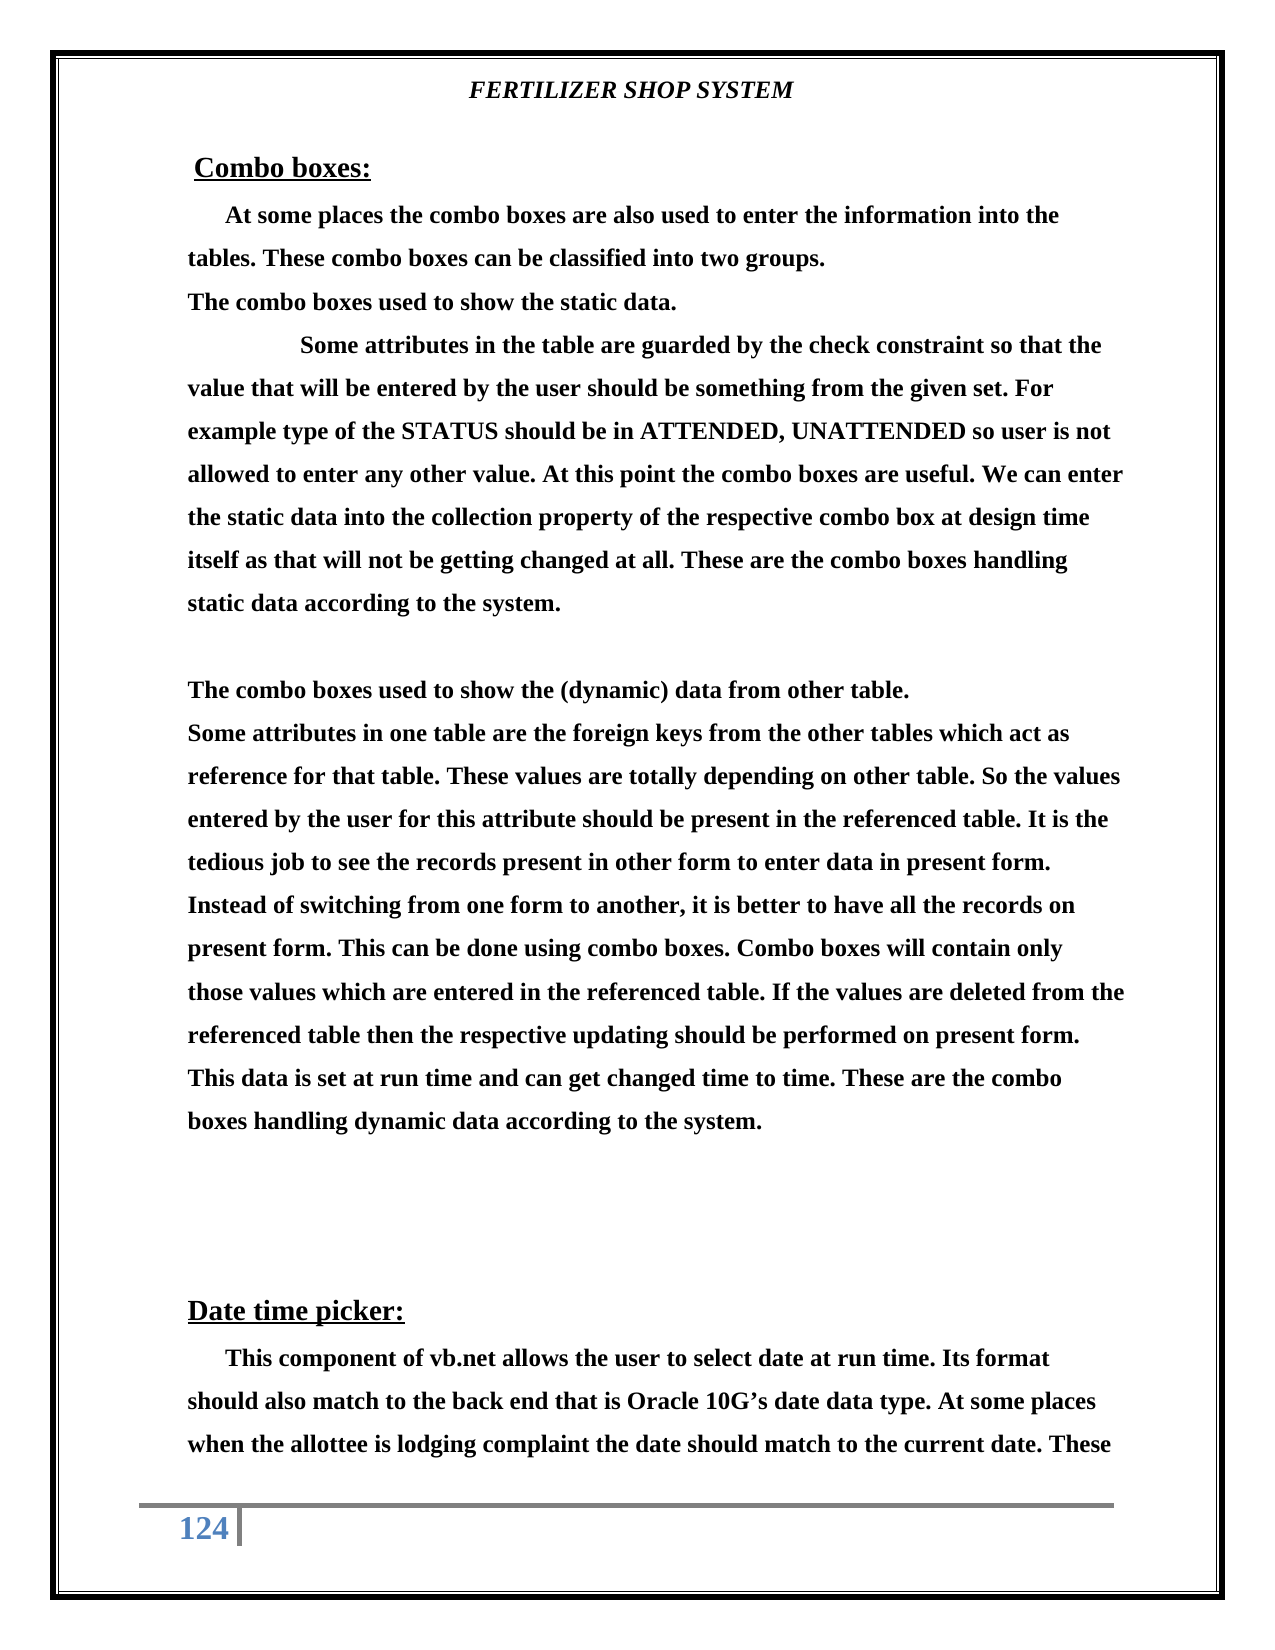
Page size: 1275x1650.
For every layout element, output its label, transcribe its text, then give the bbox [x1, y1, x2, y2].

text The combo boxes used to show the static data. [187, 287, 1125, 315]
text The combo boxes used to show the (dynamic) data from other table. [187, 675, 1125, 703]
text At some places the combo boxes are also used to enter the information into the tables. These combo boxes can be classified into two groups. [187, 200, 1125, 272]
text Some attributes in the table are guarded by the check constraint so that the value that will be entered by the user should be something from the given set. For example type of the STATUS should be in ATTENDED, UNATTENDED so user is not allowed to enter any other value. At this point the combo boxes are useful. We can enter the static data into the collection property of the respective combo box at design time itself as that will not be getting changed at all. These are the combo boxes handling static data according to the system. [187, 330, 1125, 617]
text Date time picker: [187, 1293, 1125, 1326]
text Some attributes in one table are the foreign keys from the other tables which act as reference for that table. These values are totally depending on other table. So the values entered by the user for this attribute should be present in the referenced table. It is the tedious job to see the records present in other form to enter data in present form. Instead of switching from one form to another, it is better to have all the records on present form. This can be done using combo boxes. Combo boxes will contain only those values which are entered in the referenced table. If the values are deleted from the referenced table then the respective updating should be performed on present form. This data is set at run time and can get changed time to time. These are the combo boxes handling dynamic data according to the system. [187, 718, 1125, 1135]
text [187, 1343, 1125, 1458]
text Combo boxes: [150, 150, 1125, 183]
